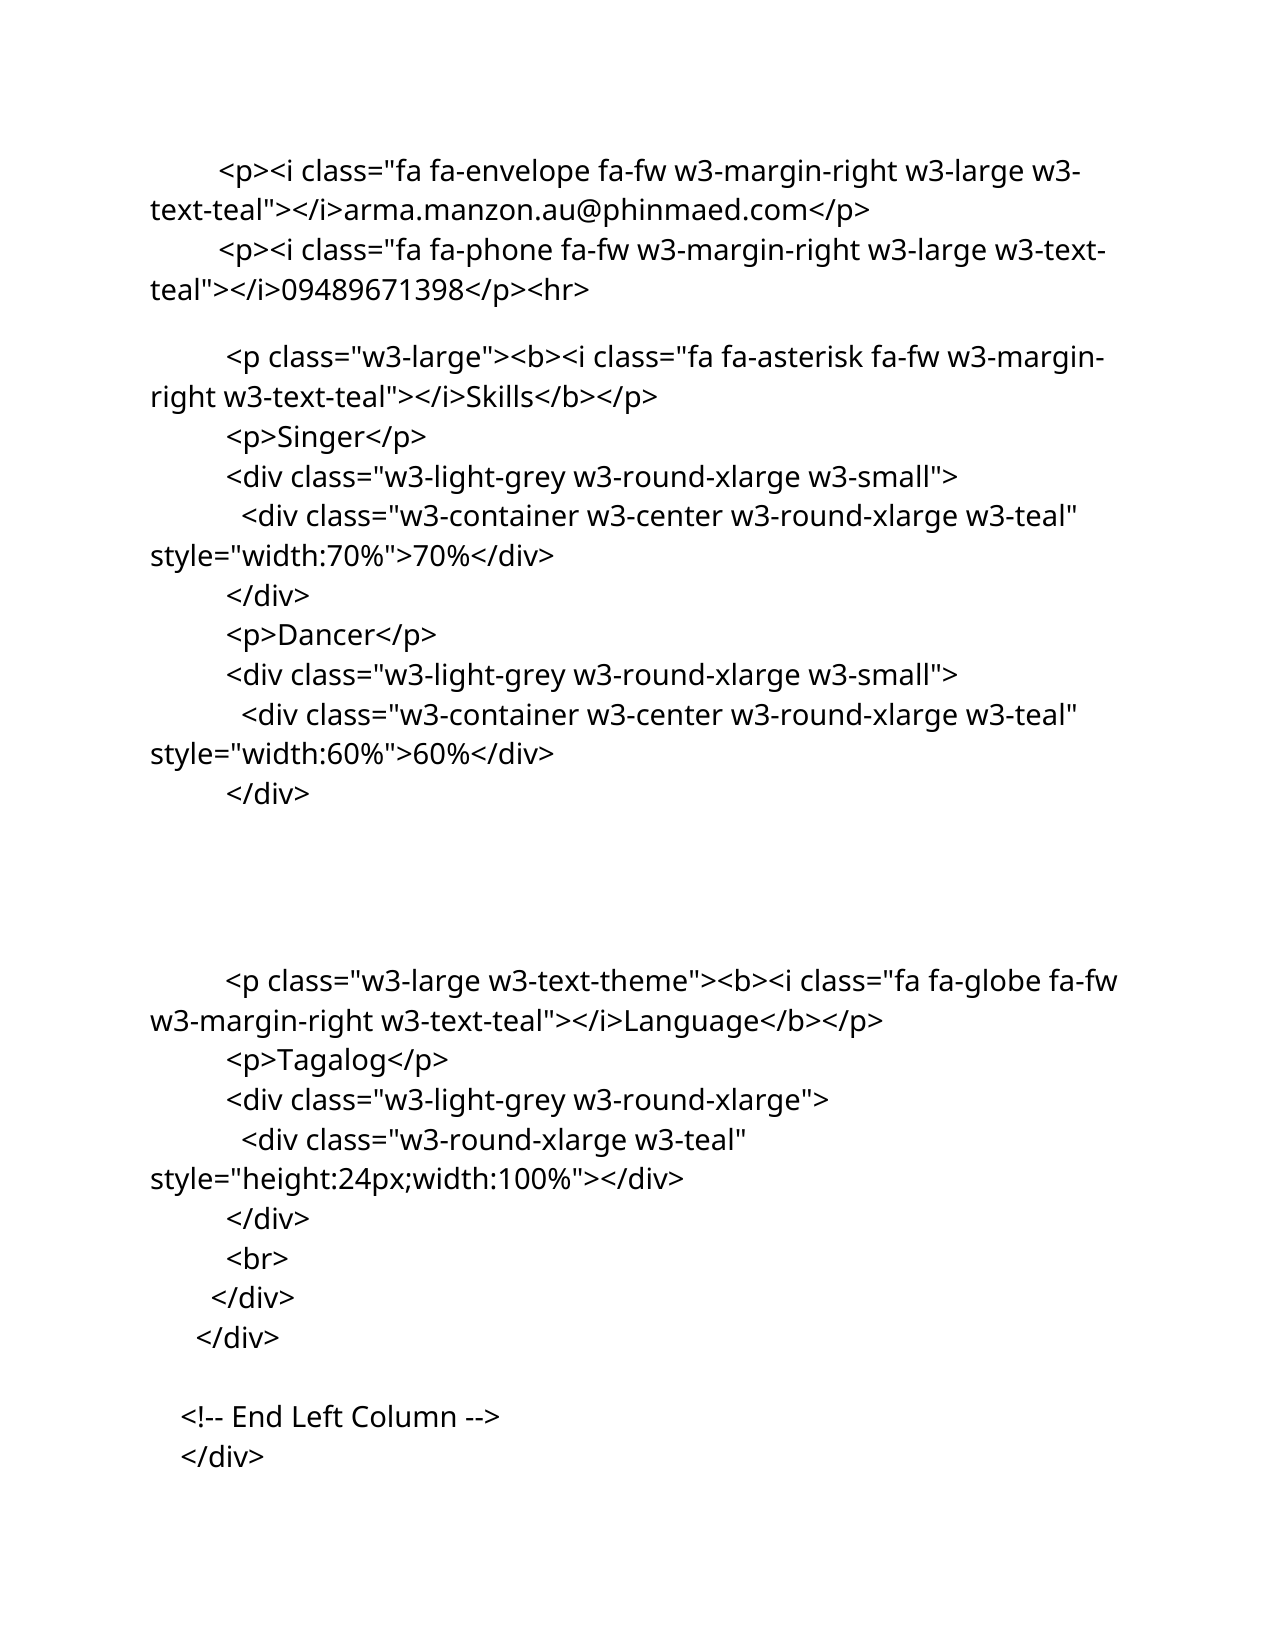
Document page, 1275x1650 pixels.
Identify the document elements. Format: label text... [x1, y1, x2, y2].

text </div> [150, 773, 1125, 813]
text <div class="w3-light-grey w3-round-xlarge"> [150, 1079, 1125, 1119]
text </div> [150, 1278, 1125, 1317]
text <div class="w3-light-grey w3-round-xlarge w3-small"> [150, 654, 1125, 694]
text <p>Dancer</p> [150, 614, 1125, 654]
text <p class="w3-large w3-text-theme"><b><i class="fa fa-globe fa-fw w3-margin-right w3-text-teal"></i>Language</b></p> [150, 960, 1125, 1039]
text <div class="w3-container w3-center w3-round-xlarge w3-teal" style="width:70%">70%</div> [150, 496, 1125, 575]
text </div> [150, 1436, 1125, 1476]
text <br> [150, 1238, 1125, 1278]
text <p class="w3-large"><b><i class="fa fa-asterisk fa-fw w3-margin-right w3-text-teal"></i>Skills</b></p> [150, 337, 1125, 416]
text <!-- End Left Column --> [150, 1397, 1125, 1436]
text <div class="w3-light-grey w3-round-xlarge w3-small"> [150, 456, 1125, 496]
text <p>Singer</p> [150, 416, 1125, 456]
text <p>Tagalog</p> [150, 1039, 1125, 1079]
text </div> [150, 1198, 1125, 1238]
text <div class="w3-container w3-center w3-round-xlarge w3-teal" style="width:60%">60%</div> [150, 694, 1125, 773]
text <p><i class="fa fa-envelope fa-fw w3-margin-right w3-large w3-text-teal"></i>arma.manzon.au@phinmaed.com</p> [150, 150, 1125, 229]
text <p><i class="fa fa-phone fa-fw w3-margin-right w3-large w3-text-teal"></i>09489671398</p><hr> [150, 229, 1125, 309]
text <div class="w3-round-xlarge w3-teal" style="height:24px;width:100%"></div> [150, 1119, 1125, 1198]
text </div> [150, 575, 1125, 614]
text </div> [150, 1317, 1125, 1357]
